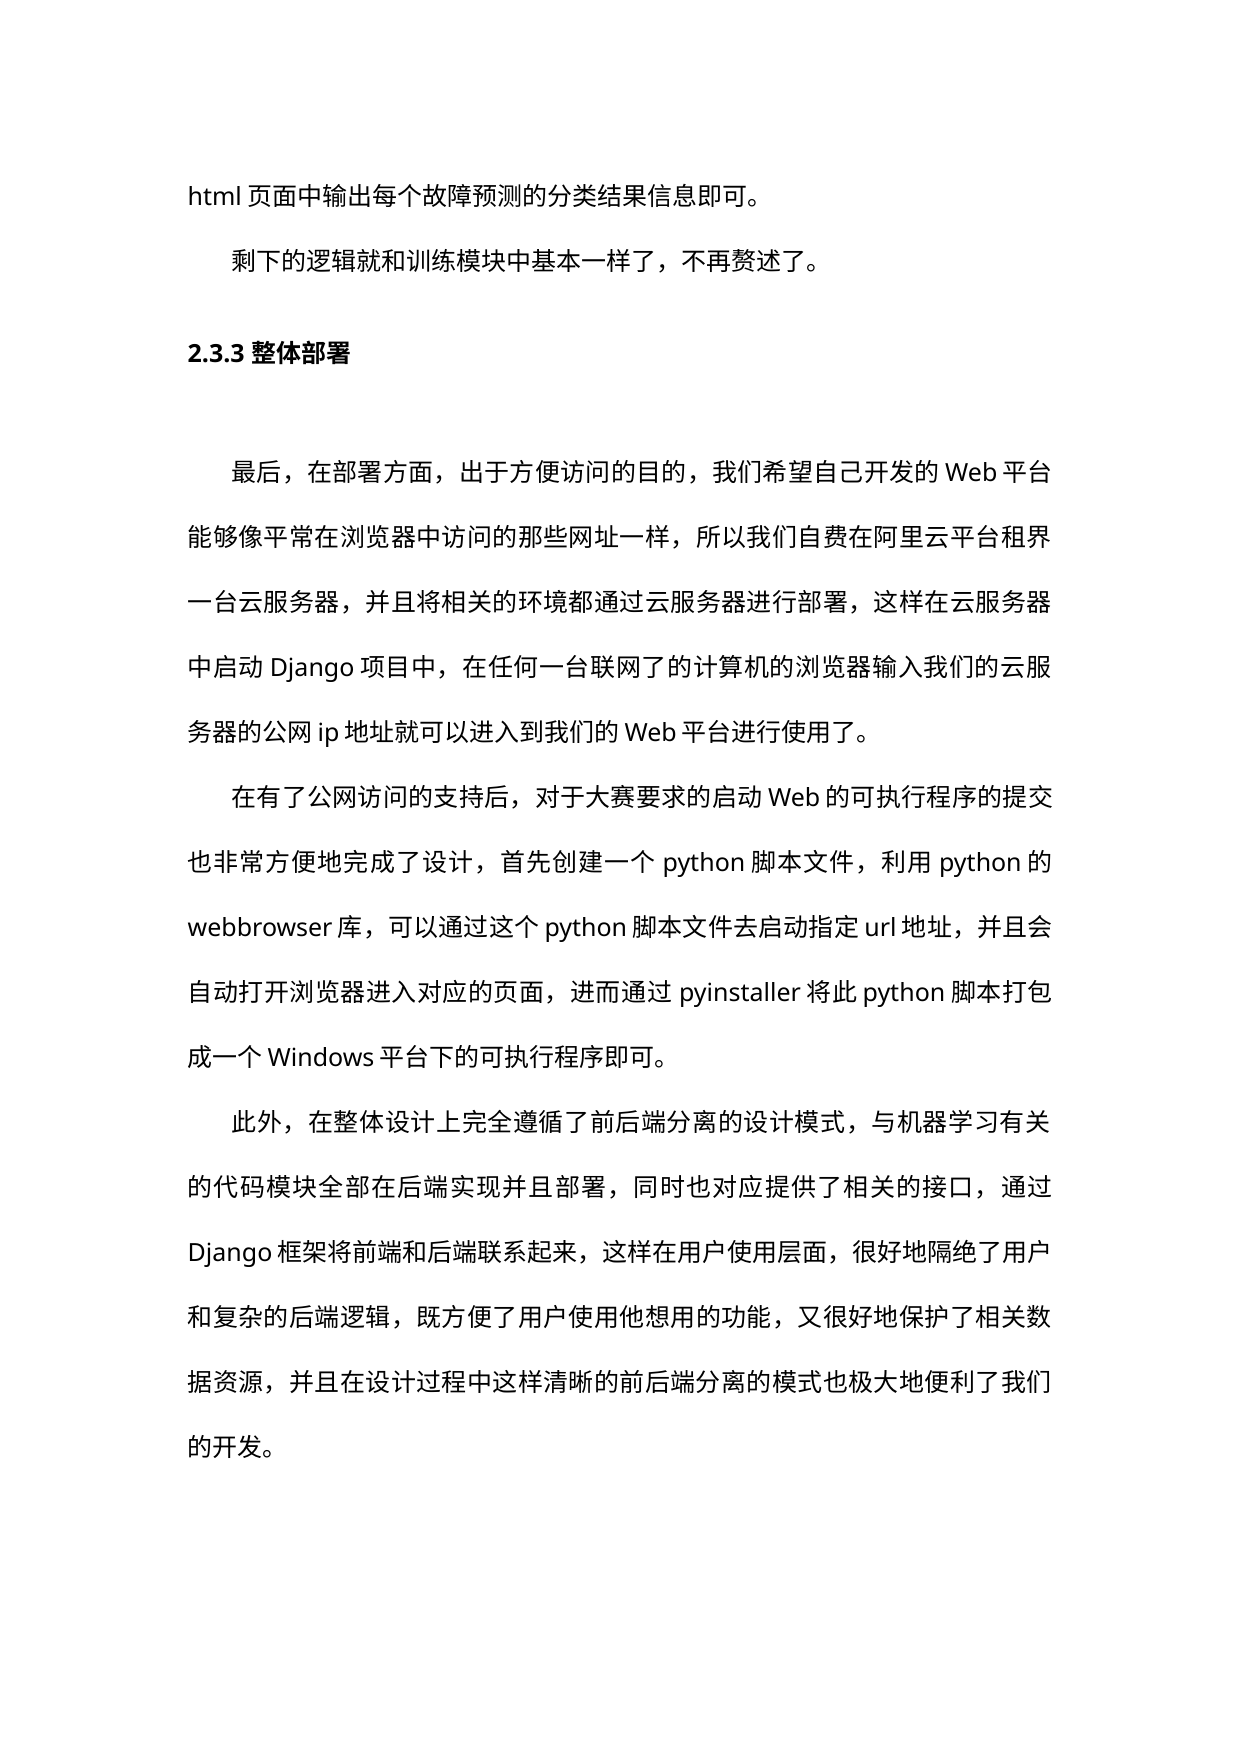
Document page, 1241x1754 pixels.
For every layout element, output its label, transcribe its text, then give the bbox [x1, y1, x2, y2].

subtitle 2.3.3 整体部署 [187, 319, 1053, 384]
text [187, 162, 1053, 227]
text 此外，在整体设计上完全遵循了前后端分离的设计模式，与机器学习有关的代码模块全部在后端实现并且部署，同时也对应提供了相关的接口，通过Django框架将前端和后端联系起来，这样在用户使用层面，很好地隔绝了用户和复杂的后端逻辑，既方便了用户使用他想用的功能，又很好地保护了相关数据资源，并且在设计过程中这样清晰的前后端分离的模式也极大地便利了我们的开发。 [187, 1088, 1053, 1478]
text 最后，在部署方面，出于方便访问的目的，我们希望自己开发的Web平台能够像平常在浏览器中访问的那些网址一样，所以我们自费在阿里云平台租界一台云服务器，并且将相关的环境都通过云服务器进行部署，这样在云服务器中启动Django项目中，在任何一台联网了的计算机的浏览器输入我们的云服务器的公网ip地址就可以进入到我们的Web平台进行使用了。 [187, 438, 1053, 763]
text 剩下的逻辑就和训练模块中基本一样了，不再赘述了。 [187, 227, 1053, 292]
text 在有了公网访问的支持后，对于大赛要求的启动Web的可执行程序的提交也非常方便地完成了设计，首先创建一个python脚本文件，利用python的webbrowser库，可以通过这个python脚本文件去启动指定url地址，并且会自动打开浏览器进入对应的页面，进而通过pyinstaller将此python脚本打包成一个Windows平台下的可执行程序即可。 [187, 763, 1053, 1088]
